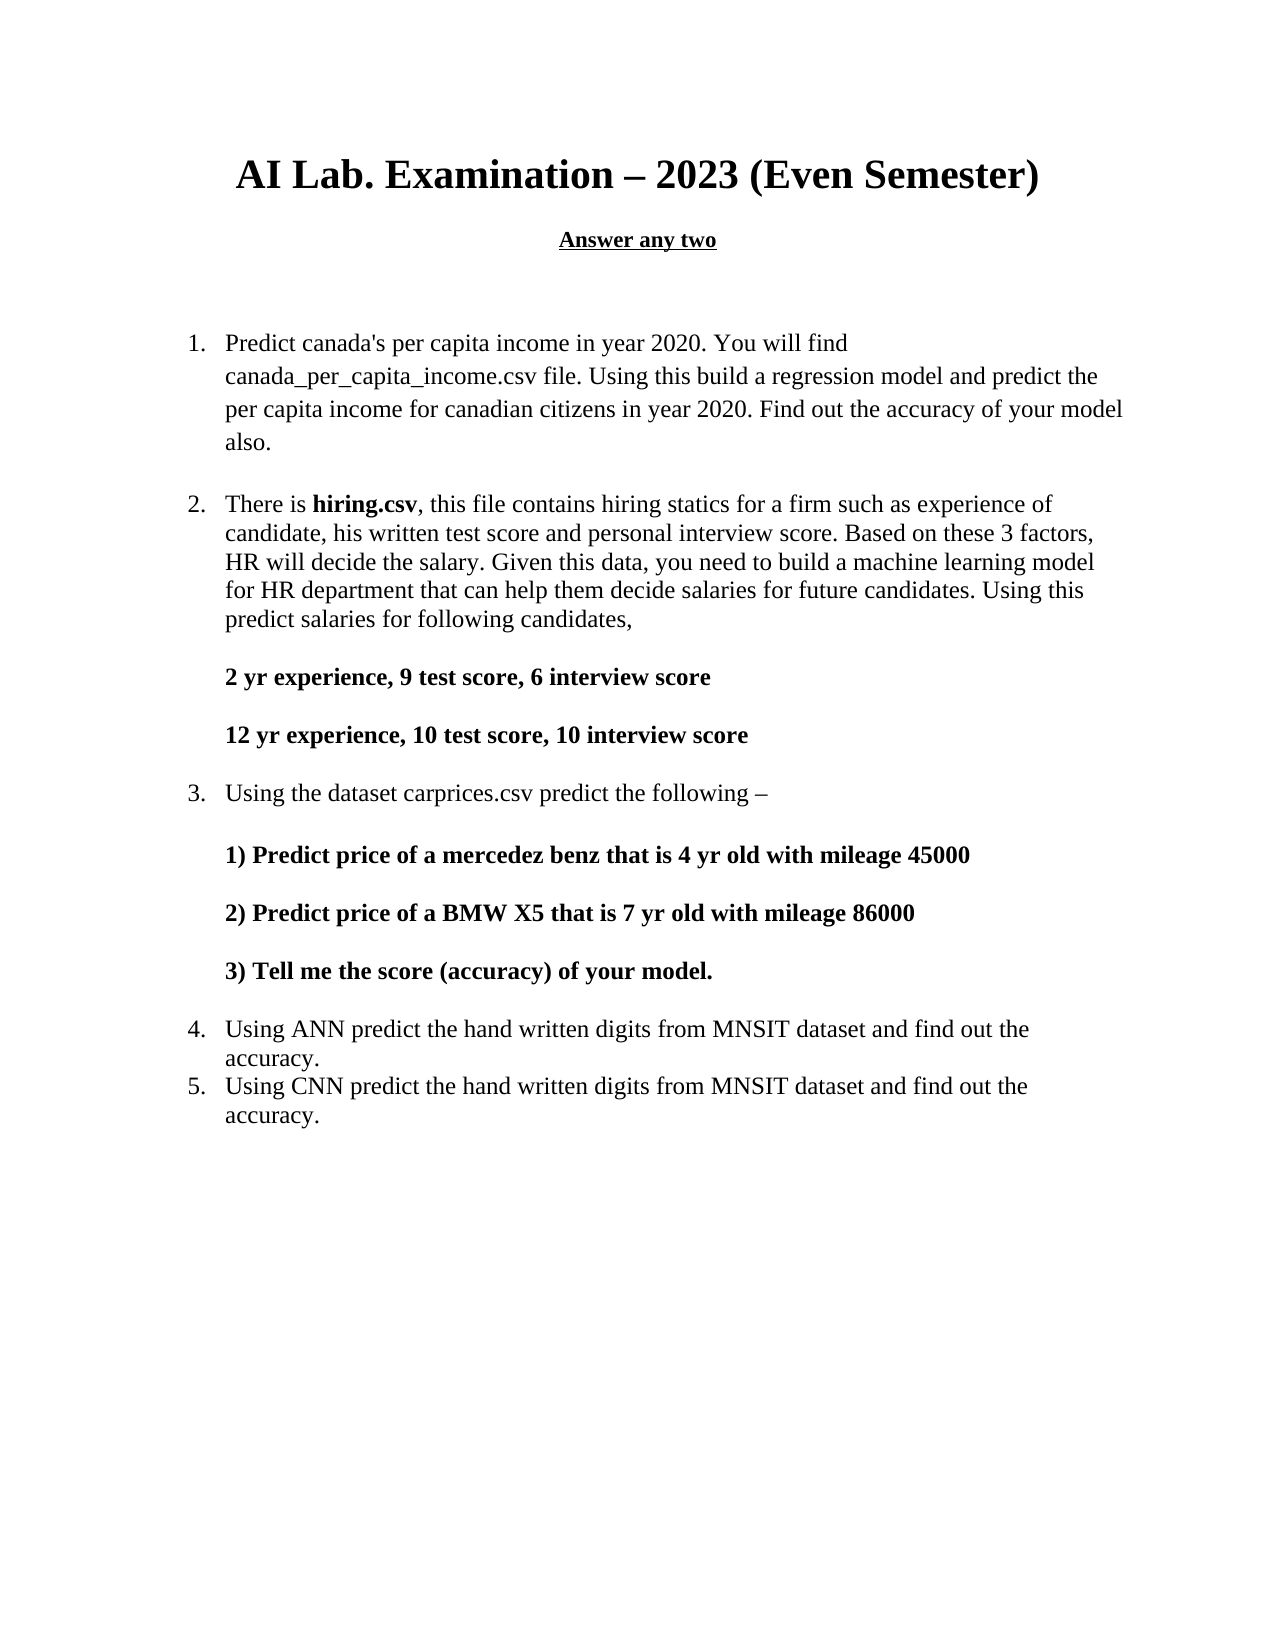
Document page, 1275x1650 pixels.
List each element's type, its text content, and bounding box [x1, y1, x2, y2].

text 1) Predict price of a mercedez benz that is 4 yr old with mileage 45000 [225, 840, 1125, 869]
list Using the dataset carprices.csv predict the following – [187, 778, 1125, 807]
text 2 yr experience, 9 test score, 6 interview score [225, 662, 1125, 691]
text Answer any two [150, 226, 1125, 252]
list There is hiring.csv, this file contains hiring statics for a firm such as experience of candidate, his written test score and personal interview score. Based on these 3 factors, HR will decide the salary. Given this data, you need to build a machine learning model for HR department that can help them decide salaries for future candidates. Using this predict salaries for following candidates, [187, 489, 1125, 633]
list Using ANN predict the hand written digits from MNSIT dataset and find out the accuracy. [187, 1014, 1125, 1071]
list Predict canada's per capita income in year 2020. You will find canada_per_capita_income.csv file. Using this build a regression model and predict the per capita income for canadian citizens in year 2020. Find out the accuracy of your model also. [187, 328, 1125, 456]
text 12 yr experience, 10 test score, 10 interview score [225, 720, 1125, 749]
list Using CNN predict the hand written digits from MNSIT dataset and find out the accuracy. [187, 1101, 1125, 1158]
text 2) Predict price of a BMW X5 that is 7 yr old with mileage 86000 [225, 898, 1125, 927]
text 3) Tell me the score (accuracy) of your model. [225, 956, 1125, 985]
text AI Lab. Examination – 2023 (Even Semester) [150, 150, 1125, 198]
